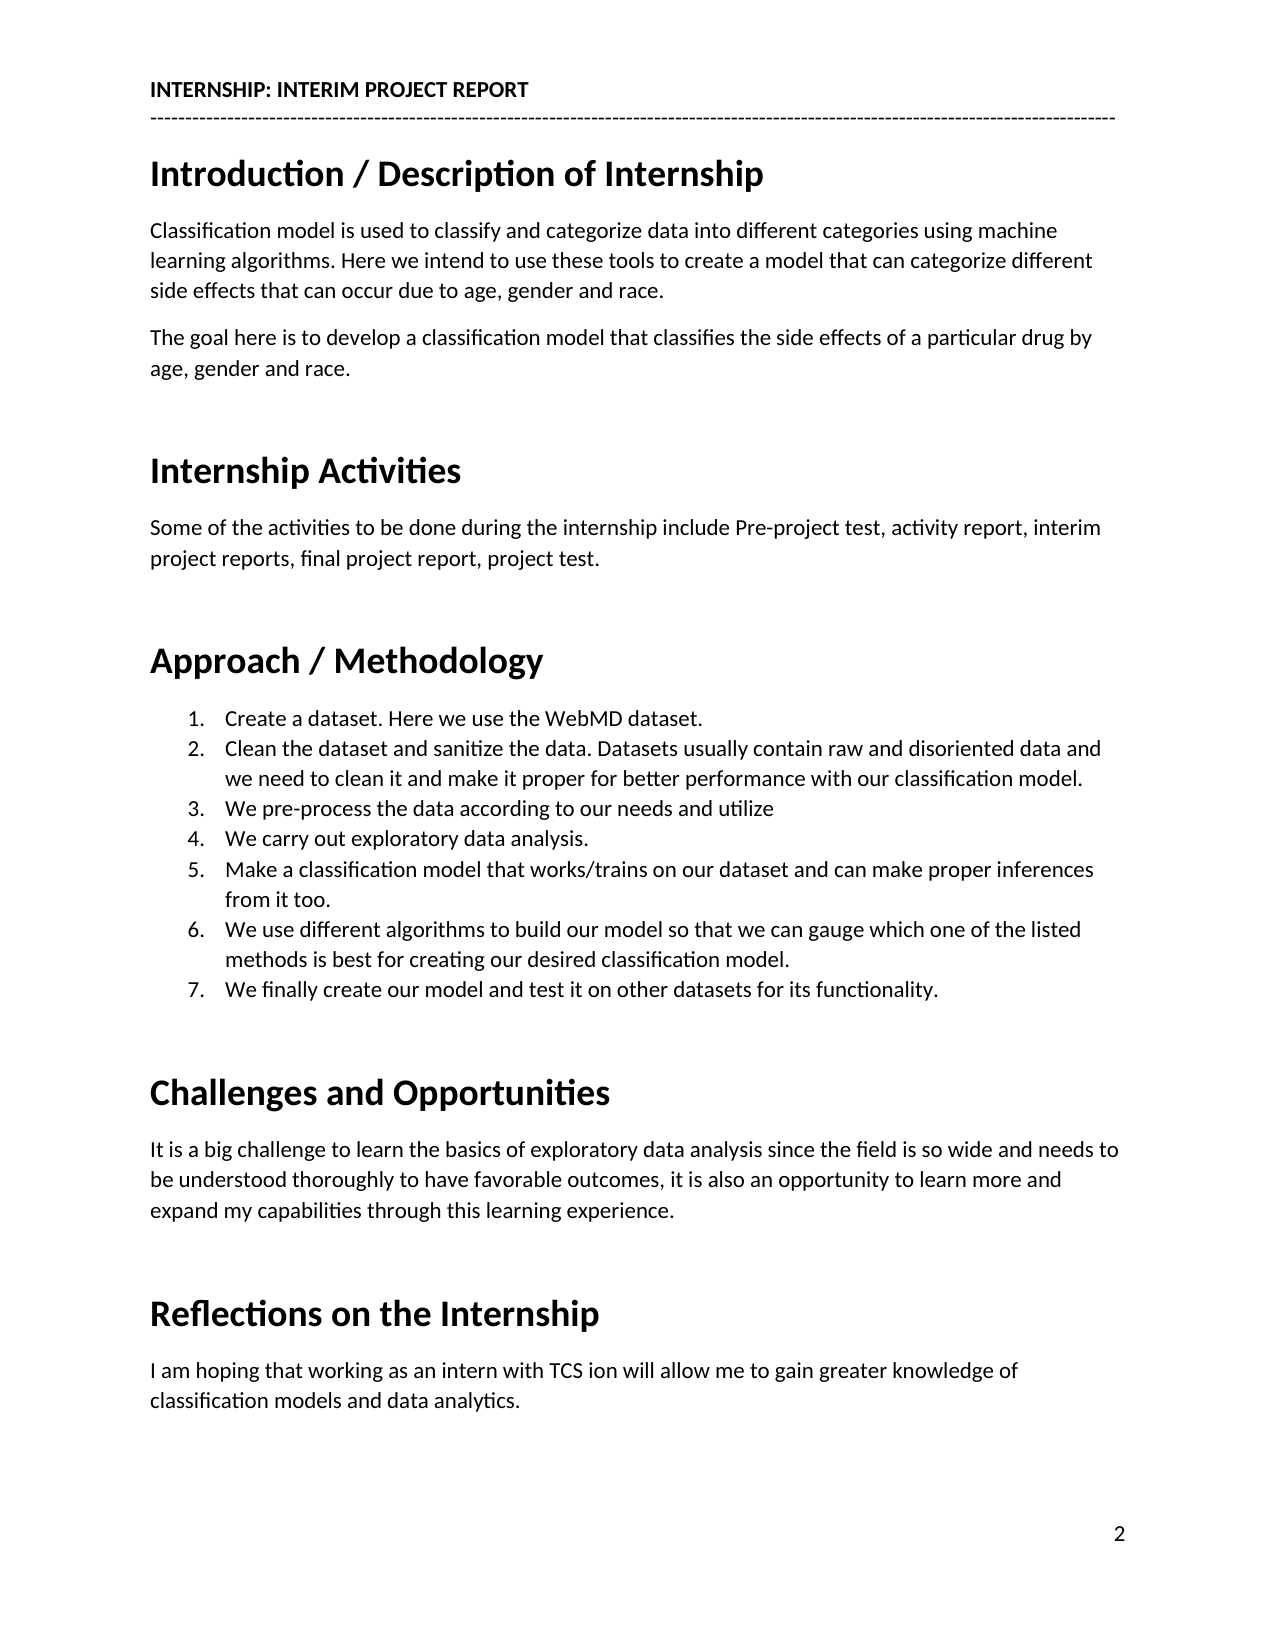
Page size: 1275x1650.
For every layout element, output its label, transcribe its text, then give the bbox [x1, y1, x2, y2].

text Challenges and Opportunities [150, 1069, 1125, 1115]
text Classification model is used to classify and categorize data into different categories using machine learning algorithms. Here we intend to use these tools to create a model that can categorize different side effects that can occur due to age, gender and race. [150, 216, 1125, 304]
list We pre-process the data according to our needs and utilize [187, 794, 1125, 822]
list We use different algorithms to build our model so that we can gauge which one of the listed methods is best for creating our desired classification model. [187, 915, 1125, 973]
text The goal here is to develop a classification model that classifies the side effects of a particular drug by age, gender and race. [150, 323, 1125, 382]
text It is a big challenge to learn the basics of exploratory data analysis since the field is so wide and needs to be understood thoroughly to have favorable outcomes, it is also an opportunity to learn more and expand my capabilities through this learning experience. [150, 1135, 1125, 1224]
list We finally create our model and test it on other datasets for its functionality. [187, 976, 1125, 1003]
text Approach / Methodology [150, 637, 1125, 683]
list Make a classification model that works/trains on our dataset and can make proper inferences from it too. [187, 855, 1125, 913]
list Clean the dataset and sanitize the data. Datasets usually contain raw and disoriented data and we need to clean it and make it proper for better performance with our classification model. [187, 734, 1125, 792]
list We carry out exploratory data analysis. [187, 824, 1125, 852]
text Some of the activities to be done during the internship include Pre-project test, activity report, interim project reports, final project report, project test. [150, 513, 1125, 572]
list Create a dataset. Here we use the WebMD dataset. [187, 704, 1125, 732]
text Internship Activities [150, 447, 1125, 493]
text Reflections on the Internship [150, 1289, 1125, 1335]
text Introduction / Description of Internship [150, 150, 1125, 196]
text I am hoping that working as an intern with TCS ion will allow me to gain greater knowledge of classification models and data analytics. [150, 1356, 1125, 1414]
